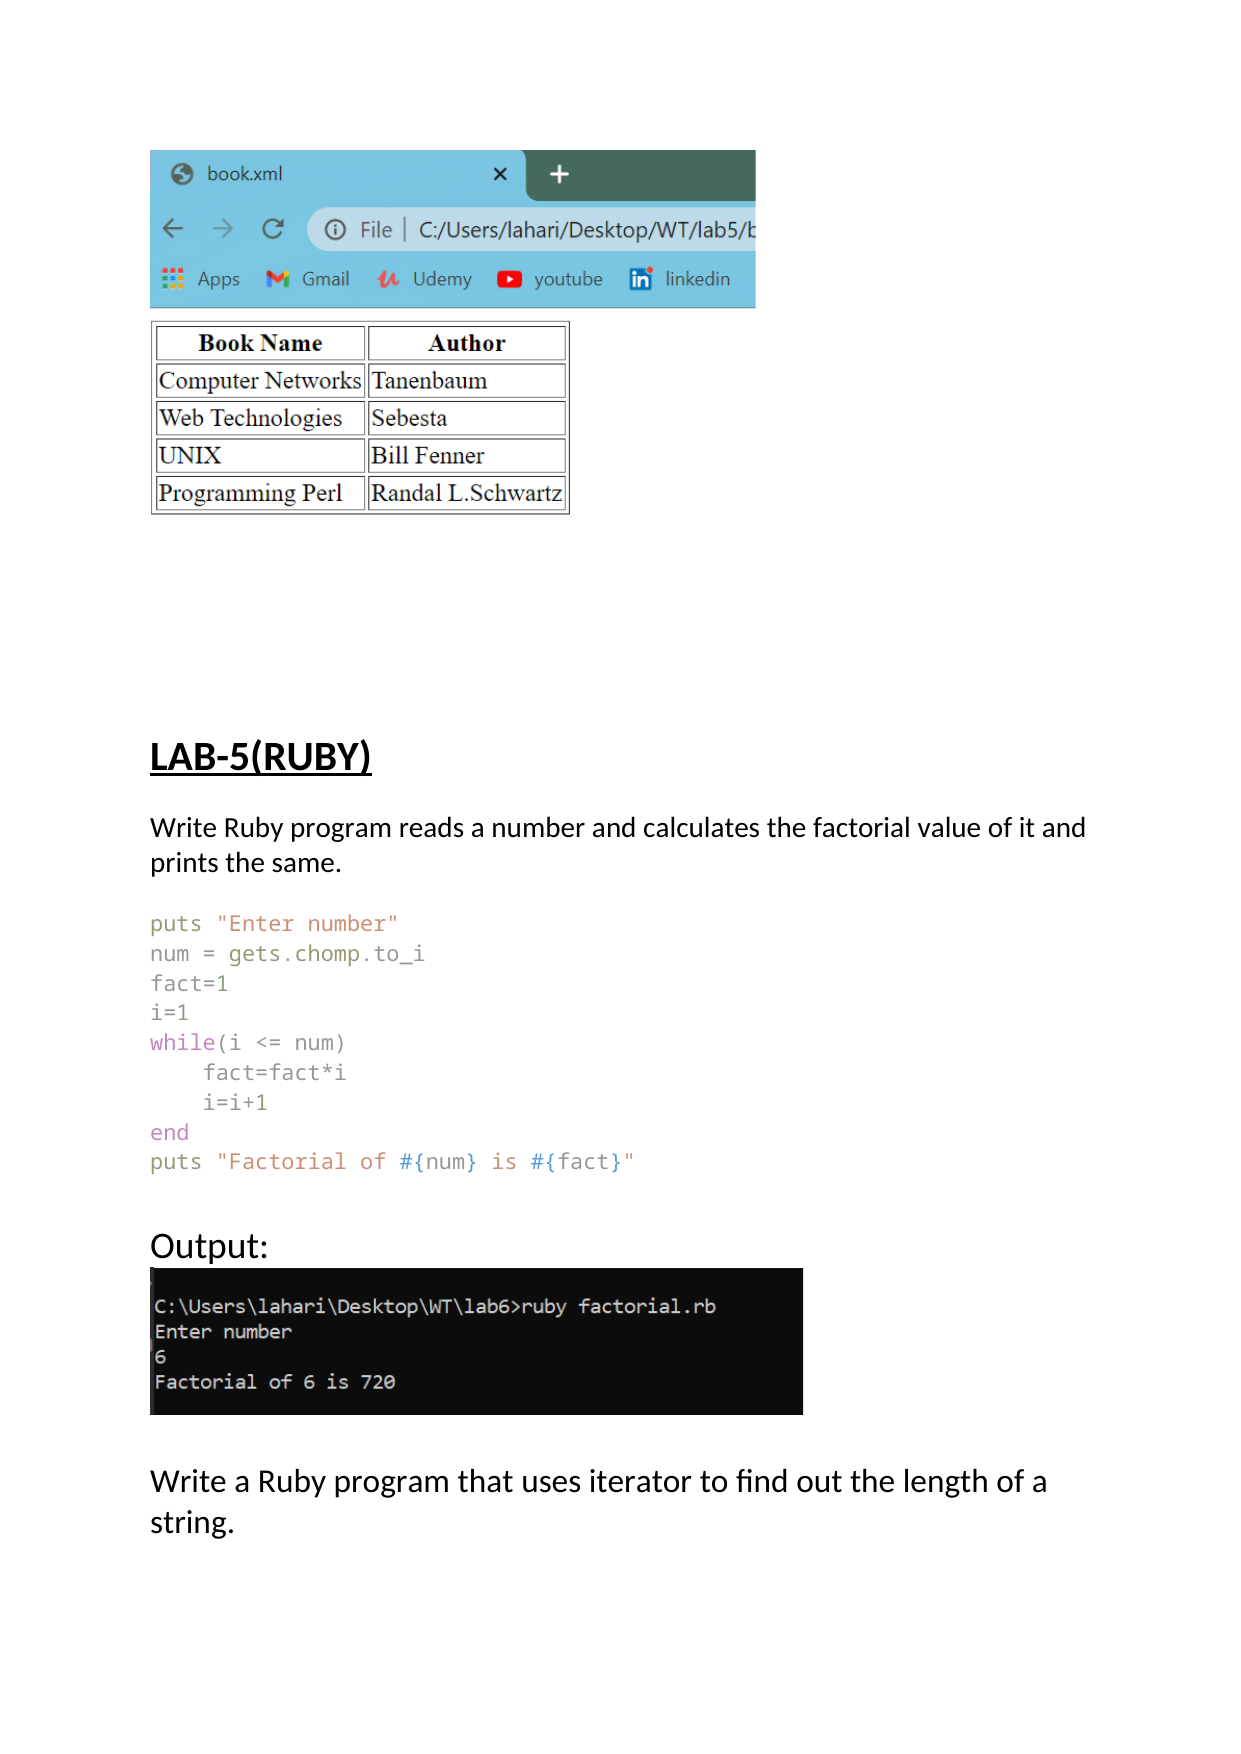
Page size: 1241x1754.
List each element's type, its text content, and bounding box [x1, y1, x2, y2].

text fact=1 [150, 967, 1090, 997]
text puts "Enter number" [150, 908, 1090, 938]
picture [150, 1267, 804, 1415]
text Output: [150, 1222, 1090, 1268]
text LAB-5(RUBY) [150, 730, 1090, 809]
text i=1 [150, 997, 1090, 1027]
text while(i <= num) [150, 1027, 1090, 1057]
text fact=fact*i [150, 1057, 1090, 1087]
text num = gets.chomp.to_i [150, 938, 1090, 967]
text puts "Factorial of #{num} is #{fact}" [150, 1146, 1090, 1176]
text end [150, 1116, 1090, 1146]
picture [150, 150, 756, 628]
text i=i+1 [150, 1087, 1090, 1116]
text Write Ruby program reads a number and calculates the factorial value of it and prints the same. [150, 809, 1090, 880]
text Write a Ruby program that uses iterator to find out the length of a string. [150, 1460, 1090, 1542]
